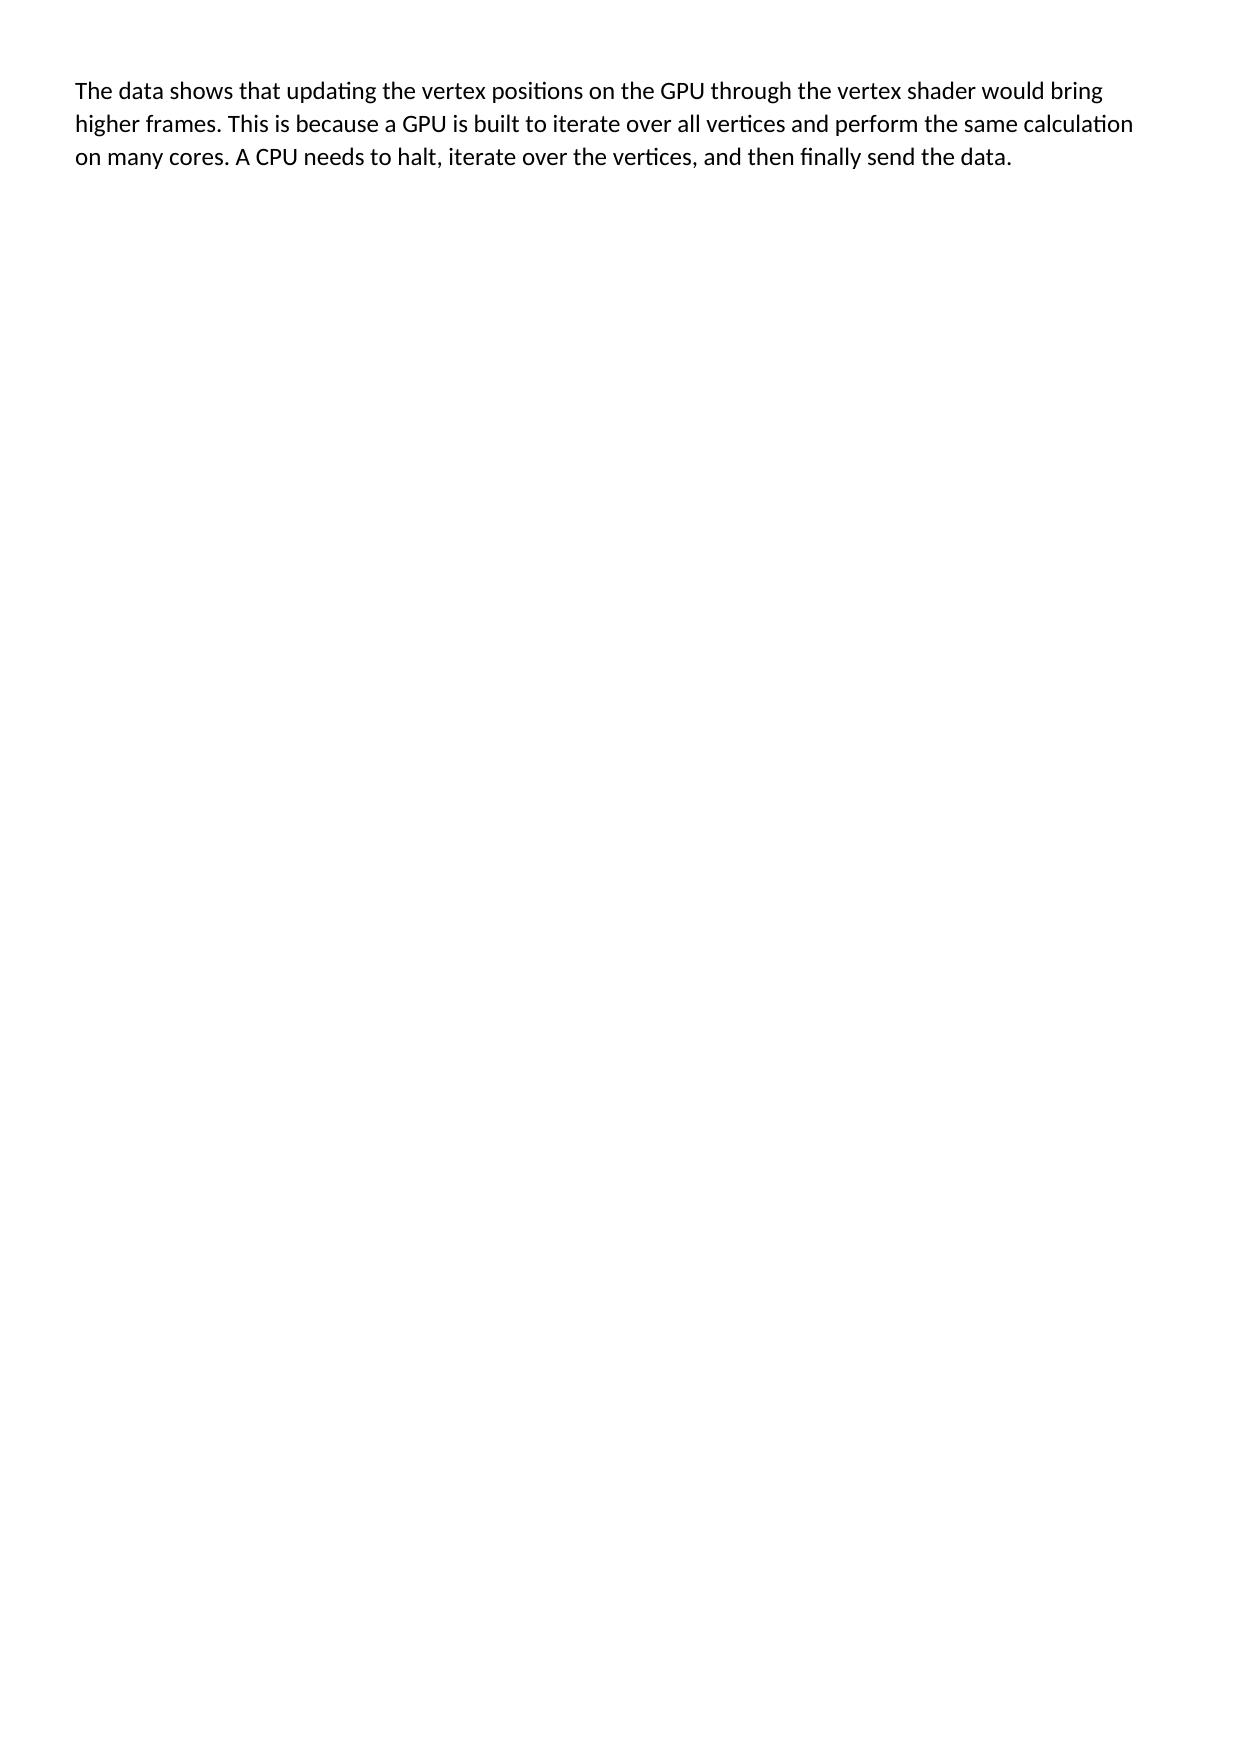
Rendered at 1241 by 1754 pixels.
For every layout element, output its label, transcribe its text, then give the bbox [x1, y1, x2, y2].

text The data shows that updating the vertex positions on the GPU through the vertex shader would bring higher frames. This is because a GPU is built to iterate over all vertices and perform the same calculation on many cores. A CPU needs to halt, iterate over the vertices, and then finally send the data. [75, 75, 1165, 171]
